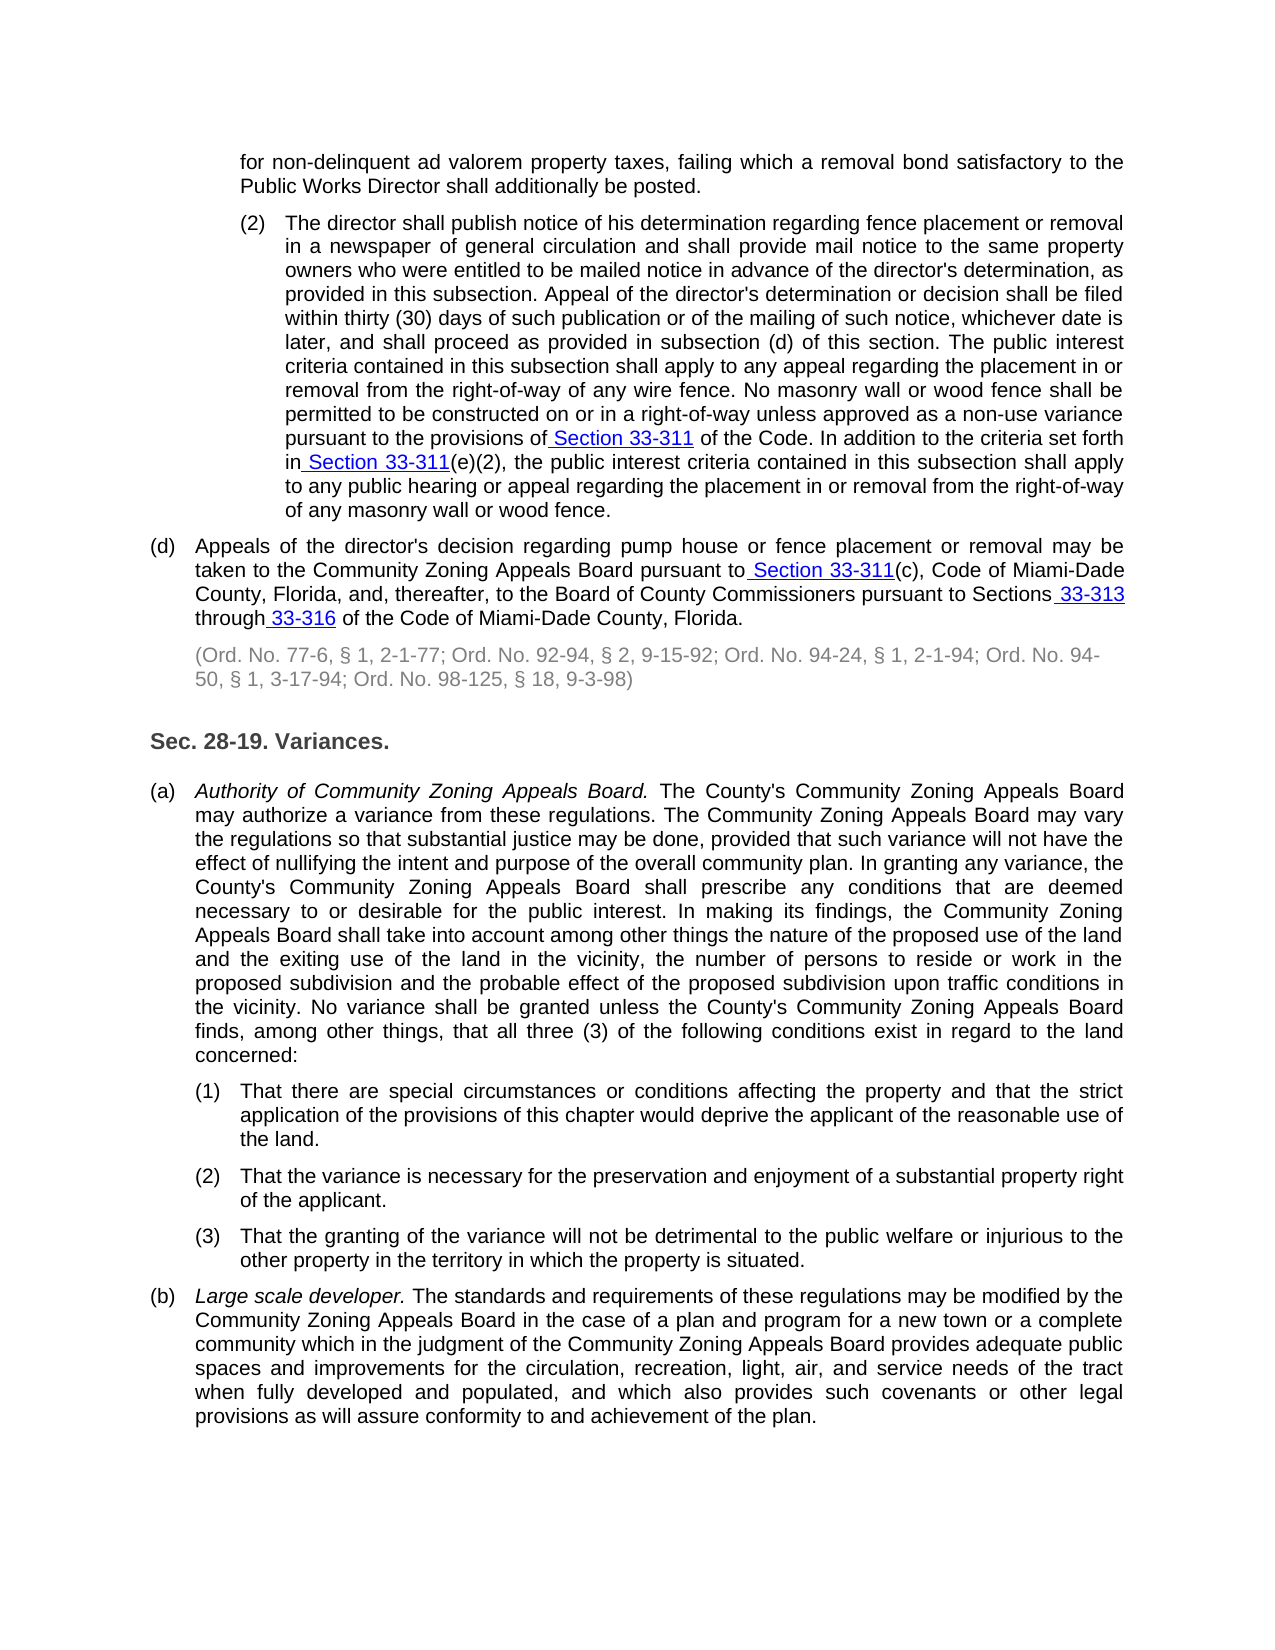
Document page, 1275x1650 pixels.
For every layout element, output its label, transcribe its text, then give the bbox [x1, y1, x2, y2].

text (Ord. No. 77-6, § 1, 2-1-77; Ord. No. 92-94, § 2, 9-15-92; Ord. No. 94-24, § 1, 2-1-94; Ord. No. 94-50, § 1, 3-17-94; Ord. No. 98-125, § 18, 9-3-98) [195, 643, 1125, 691]
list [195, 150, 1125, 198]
list (1) That there are special circumstances or conditions affecting the property and that the strict application of the provisions of this chapter would deprive the applicant of the reasonable use of the land. [195, 1079, 1125, 1151]
list (3) That the granting of the variance will not be detrimental to the public welfare or injurious to the other property in the territory in which the property is situated. [195, 1224, 1125, 1272]
text Sec. 28-19. Variances. [150, 728, 1125, 754]
list (d) Appeals of the director's decision regarding pump house or fence placement or removal may be taken to the Community Zoning Appeals Board pursuant to Section 33-311(c), Code of Miami-Dade County, Florida, and, thereafter, to the Board of County Commissioners pursuant to Sections 33-313 through 33-316 of the Code of Miami-Dade County, Florida. [150, 534, 1125, 630]
list (a) Authority of Community Zoning Appeals Board. The County's Community Zoning Appeals Board may authorize a variance from these regulations. The Community Zoning Appeals Board may vary the regulations so that substantial justice may be done, provided that such variance will not have the effect of nullifying the intent and purpose of the overall community plan. In granting any variance, the County's Community Zoning Appeals Board shall prescribe any conditions that are deemed necessary to or desirable for the public interest. In making its findings, the Community Zoning Appeals Board shall take into account among other things the nature of the proposed use of the land and the exiting use of the land in the vicinity, the number of persons to reside or work in the proposed subdivision and the probable effect of the proposed subdivision upon traffic conditions in the vicinity. No variance shall be granted unless the County's Community Zoning Appeals Board finds, among other things, that all three (3) of the following conditions exist in regard to the land concerned: [150, 779, 1125, 1067]
list (2) The director shall publish notice of his determination regarding fence placement or removal in a newspaper of general circulation and shall provide mail notice to the same property owners who were entitled to be mailed notice in advance of the director's determination, as provided in this subsection. Appeal of the director's determination or decision shall be filed within thirty (30) days of such publication or of the mailing of such notice, whichever date is later, and shall proceed as provided in subsection (d) of this section. The public interest criteria contained in this subsection shall apply to any appeal regarding the placement in or removal from the right-of-way of any wire fence. No masonry wall or wood fence shall be permitted to be constructed on or in a right-of-way unless approved as a non-use variance pursuant to the provisions of Section 33-311 of the Code. In addition to the criteria set forth in Section 33-311(e)(2), the public interest criteria contained in this subsection shall apply to any public hearing or appeal regarding the placement in or removal from the right-of-way of any masonry wall or wood fence. [240, 210, 1125, 522]
list (2) That the variance is necessary for the preservation and enjoyment of a substantial property right of the applicant. [195, 1163, 1125, 1211]
list (b) Large scale developer. The standards and requirements of these regulations may be modified by the Community Zoning Appeals Board in the case of a plan and program for a new town or a complete community which in the judgment of the Community Zoning Appeals Board provides adequate public spaces and improvements for the circulation, recreation, light, air, and service needs of the tract when fully developed and populated, and which also provides such covenants or other legal provisions as will assure conformity to and achievement of the plan. [150, 1284, 1125, 1428]
